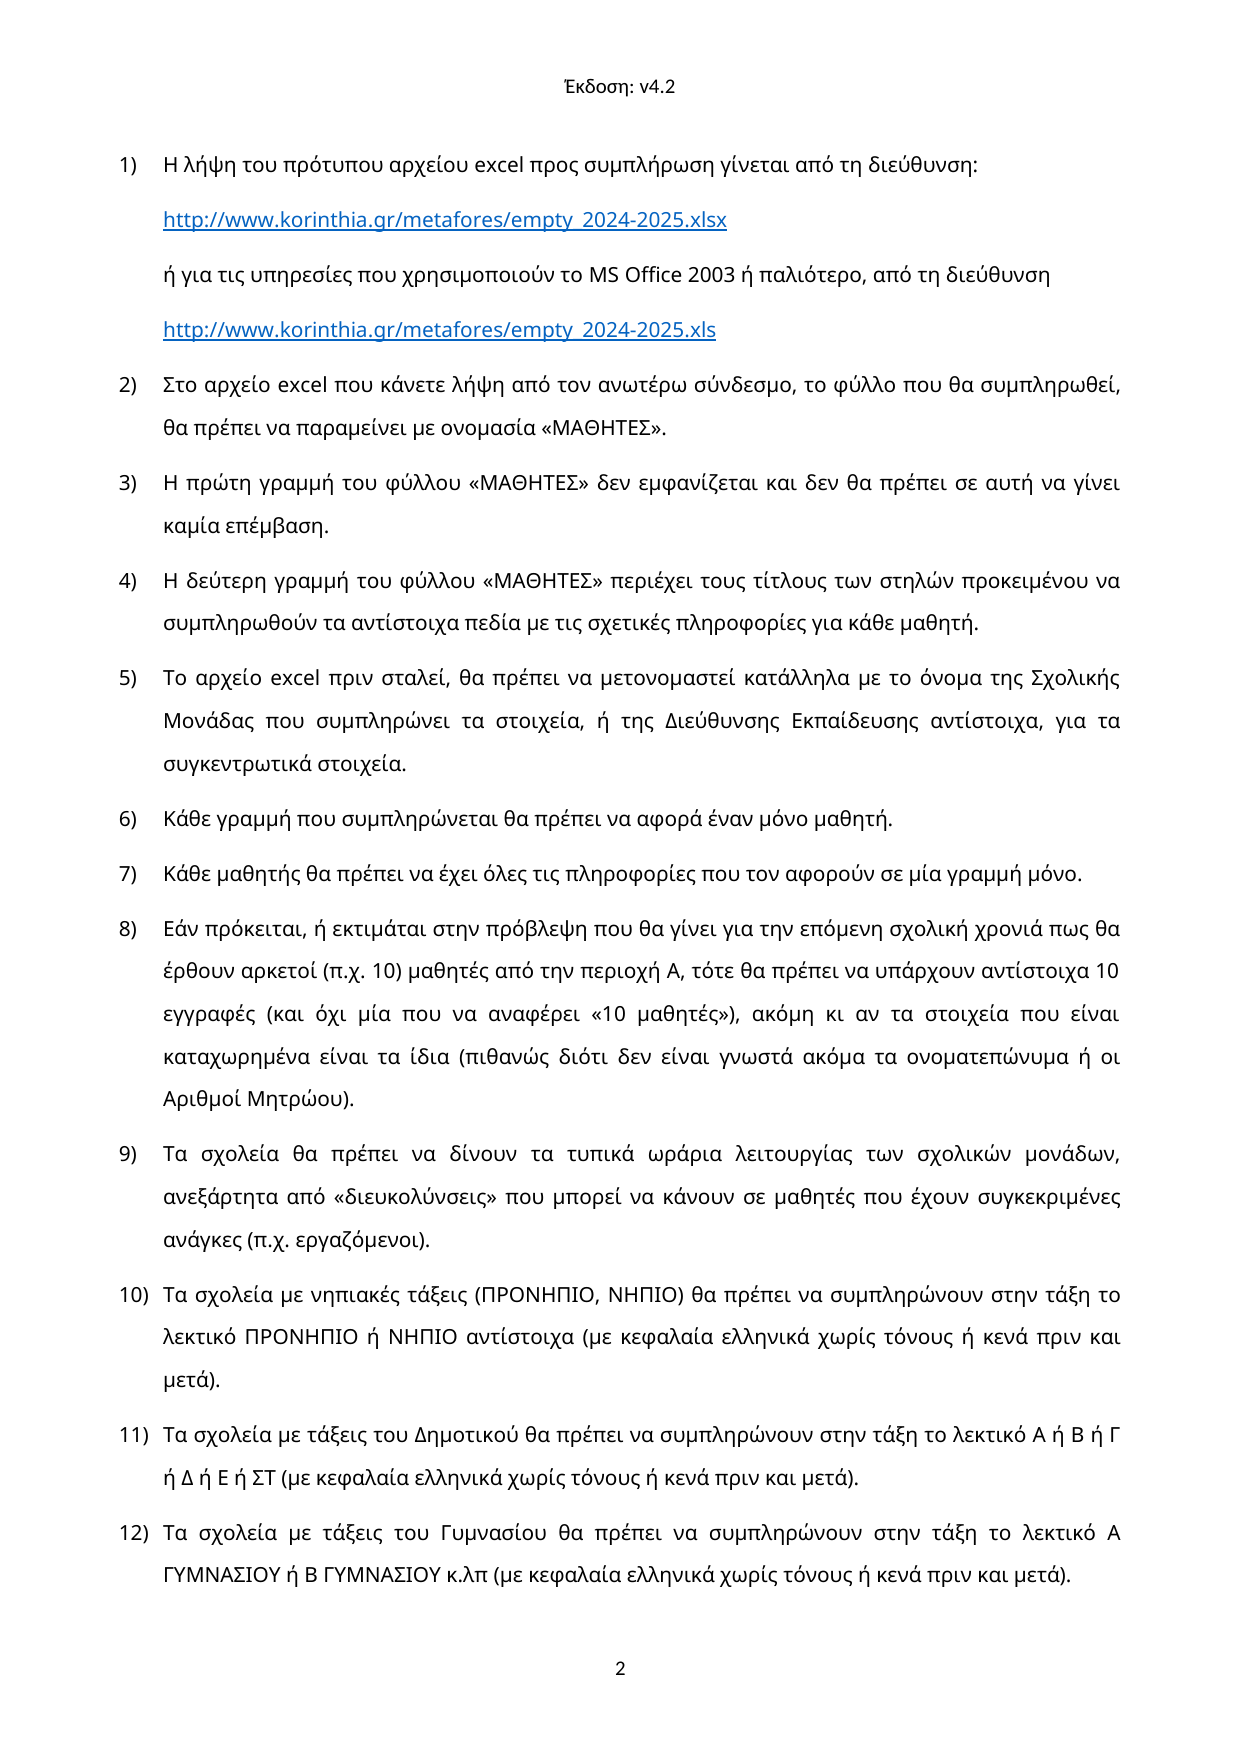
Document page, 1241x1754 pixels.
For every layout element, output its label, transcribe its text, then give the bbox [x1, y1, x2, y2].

list http://www.korinthia.gr/metafores/empty_2024-2025.xlsx [163, 205, 1122, 233]
list Η λήψη του πρότυπου αρχείου excel προς συμπλήρωση γίνεται από τη διεύθυνση: [118, 150, 1122, 178]
list Τα σχολεία θα πρέπει να δίνουν τα τυπικά ωράρια λειτουργίας των σχολικών μονάδων, ανεξάρτητα από «διευκολύνσεις» που μπορεί να κάνουν σε μαθητές που έχουν συγκεκριμένες ανάγκες (π.χ. εργαζόμενοι). [118, 1139, 1122, 1253]
list http://www.korinthia.gr/metafores/empty_2024-2025.xls [163, 315, 1122, 344]
list Το αρχείο excel πριν σταλεί, θα πρέπει να μετονομαστεί κατάλληλα με το όνομα της Σχολικής Μονάδας που συμπληρώνει τα στοιχεία, ή της Διεύθυνσης Εκπαίδευσης αντίστοιχα, για τα συγκεντρωτικά στοιχεία. [118, 663, 1122, 777]
list Κάθε μαθητής θα πρέπει να έχει όλες τις πληροφορίες που τον αφορούν σε μία γραμμή μόνο. [118, 859, 1122, 887]
list Τα σχολεία με νηπιακές τάξεις (ΠΡΟΝΗΠΙΟ, ΝΗΠΙΟ) θα πρέπει να συμπληρώνουν στην τάξη το λεκτικό ΠΡΟΝΗΠΙΟ ή ΝΗΠΙΟ αντίστοιχα (με κεφαλαία ελληνικά χωρίς τόνους ή κενά πριν και μετά). [118, 1280, 1122, 1393]
list Η πρώτη γραμμή του φύλλου «ΜΑΘΗΤΕΣ» δεν εμφανίζεται και δεν θα πρέπει σε αυτή να γίνει καμία επέμβαση. [118, 468, 1122, 539]
list Κάθε γραμμή που συμπληρώνεται θα πρέπει να αφορά έναν μόνο μαθητή. [118, 804, 1122, 832]
list Η δεύτερη γραμμή του φύλλου «ΜΑΘΗΤΕΣ» περιέχει τους τίτλους των στηλών προκειμένου να συμπληρωθούν τα αντίστοιχα πεδία με τις σχετικές πληροφορίες για κάθε μαθητή. [118, 566, 1122, 637]
list Στο αρχείο excel που κάνετε λήψη από τον ανωτέρω σύνδεσμο, το φύλλο που θα συμπληρωθεί, θα πρέπει να παραμείνει με ονομασία «ΜΑΘΗΤΕΣ». [118, 370, 1122, 441]
list Εάν πρόκειται, ή εκτιμάται στην πρόβλεψη που θα γίνει για την επόμενη σχολική χρονιά πως θα έρθουν αρκετοί (π.χ. 10) μαθητές από την περιοχή Α, τότε θα πρέπει να υπάρχουν αντίστοιχα 10 εγγραφές (και όχι μία που να αναφέρει «10 μαθητές»), ακόμη κι αν τα στοιχεία που είναι καταχωρημένα είναι τα ίδια (πιθανώς διότι δεν είναι γνωστά ακόμα τα ονοματεπώνυμα ή οι Αριθμοί Μητρώου). [118, 914, 1122, 1113]
list Τα σχολεία με τάξεις του Γυμνασίου θα πρέπει να συμπληρώνουν στην τάξη το λεκτικό Α ΓΥΜΝΑΣΙΟΥ ή Β ΓΥΜΝΑΣΙΟΥ κ.λπ (με κεφαλαία ελληνικά χωρίς τόνους ή κενά πριν και μετά). [118, 1518, 1122, 1589]
list ή για τις υπηρεσίες που χρησιμοποιούν το MS Office 2003 ή παλιότερο, από τη διεύθυνση [163, 260, 1122, 289]
list Τα σχολεία με τάξεις του Δημοτικού θα πρέπει να συμπληρώνουν στην τάξη το λεκτικό Α ή Β ή Γ ή Δ ή Ε ή ΣΤ (με κεφαλαία ελληνικά χωρίς τόνους ή κενά πριν και μετά). [118, 1420, 1122, 1491]
